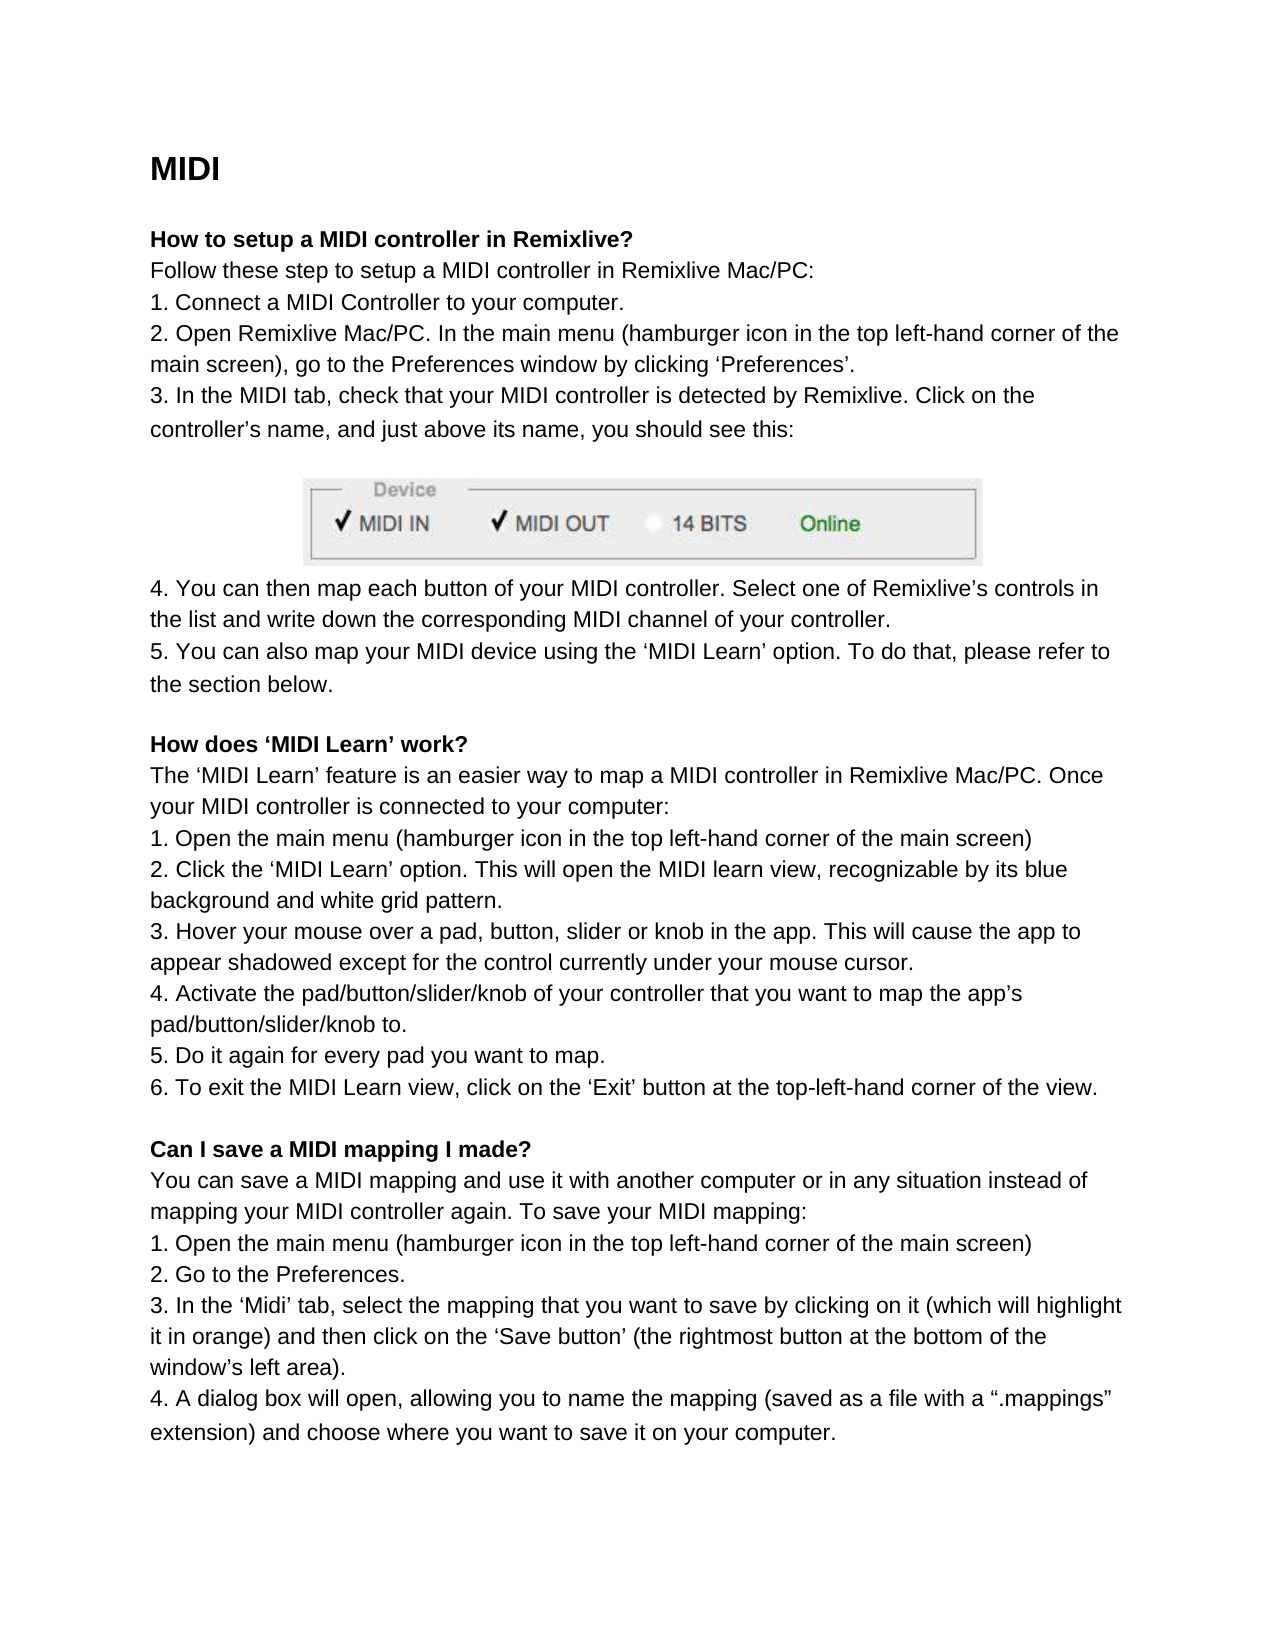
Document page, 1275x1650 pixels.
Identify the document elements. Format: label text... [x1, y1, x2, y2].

text How does ‘MIDI Learn’ work? [150, 731, 1125, 757]
text MIDI [150, 149, 1125, 187]
list To exit the MIDI Learn view, click on the ‘Exit’ button at the top-left-hand corner of the view. [150, 1073, 1125, 1100]
text The ‘MIDI Learn’ feature is an easier way to map a MIDI controller in Remixlive Mac/PC. Once your MIDI controller is connected to your computer: [150, 762, 1106, 820]
list You can then map each button of your MIDI controller. Select one of Remixlive’s controls in the list and write down the corresponding MIDI channel of your controller. [150, 575, 1125, 633]
list Activate the pad/button/slider/knob of your controller that you want to map the app’s pad/button/slider/knob to. [150, 980, 1125, 1037]
list Open the main menu (hamburger icon in the top left-hand corner of the main screen) [150, 824, 1125, 851]
text Follow these step to setup a MIDI controller in Remixlive Mac/PC: [150, 257, 1125, 284]
list A dialog box will open, allowing you to name the mapping (saved as a file with a “.mappings” extension) and choose where you want to save it on your computer. [150, 1385, 1125, 1445]
text Can I save a MIDI mapping I made? [150, 1136, 1125, 1162]
list Open Remixlive Mac/PC. In the main menu (hamburger icon in the top left-hand corner of the main screen), go to the Preferences window by clicking ‘Preferences’. [150, 320, 1125, 377]
list In the ‘Midi’ tab, select the mapping that you want to save by clicking on it (which will highlight it in orange) and then click on the ‘Save button’ (the rightmost button at the bottom of the window’s left area). [150, 1292, 1125, 1380]
list Go to the Preferences. [150, 1261, 1125, 1287]
list Open the main menu (hamburger icon in the top left-hand corner of the main screen) [150, 1229, 1125, 1256]
list Do it again for every pad you want to map. [150, 1042, 1125, 1069]
text How to setup a MIDI controller in Remixlive? [150, 226, 1125, 252]
picture [303, 478, 983, 566]
list Hover your mouse over a pad, button, slider or knob in the app. This will cause the app to appear shadowed except for the control currently under your mouse cursor. [150, 918, 1125, 975]
list Click the ‘MIDI Learn’ option. This will open the MIDI learn view, recognizable by its blue background and white grid pattern. [150, 856, 1125, 913]
text You can save a MIDI mapping and use it with another computer or in any situation instead of mapping your MIDI controller again. To save your MIDI mapping: [150, 1167, 1096, 1225]
list You can also map your MIDI device using the ‘MIDI Learn’ option. To do that, please refer to the section below. [150, 638, 1125, 697]
list In the MIDI tab, check that your MIDI controller is detected by Remixlive. Click on the controller’s name, and just above its name, you should see this: [150, 382, 1125, 442]
list Connect a MIDI Controller to your computer. [150, 289, 1125, 315]
